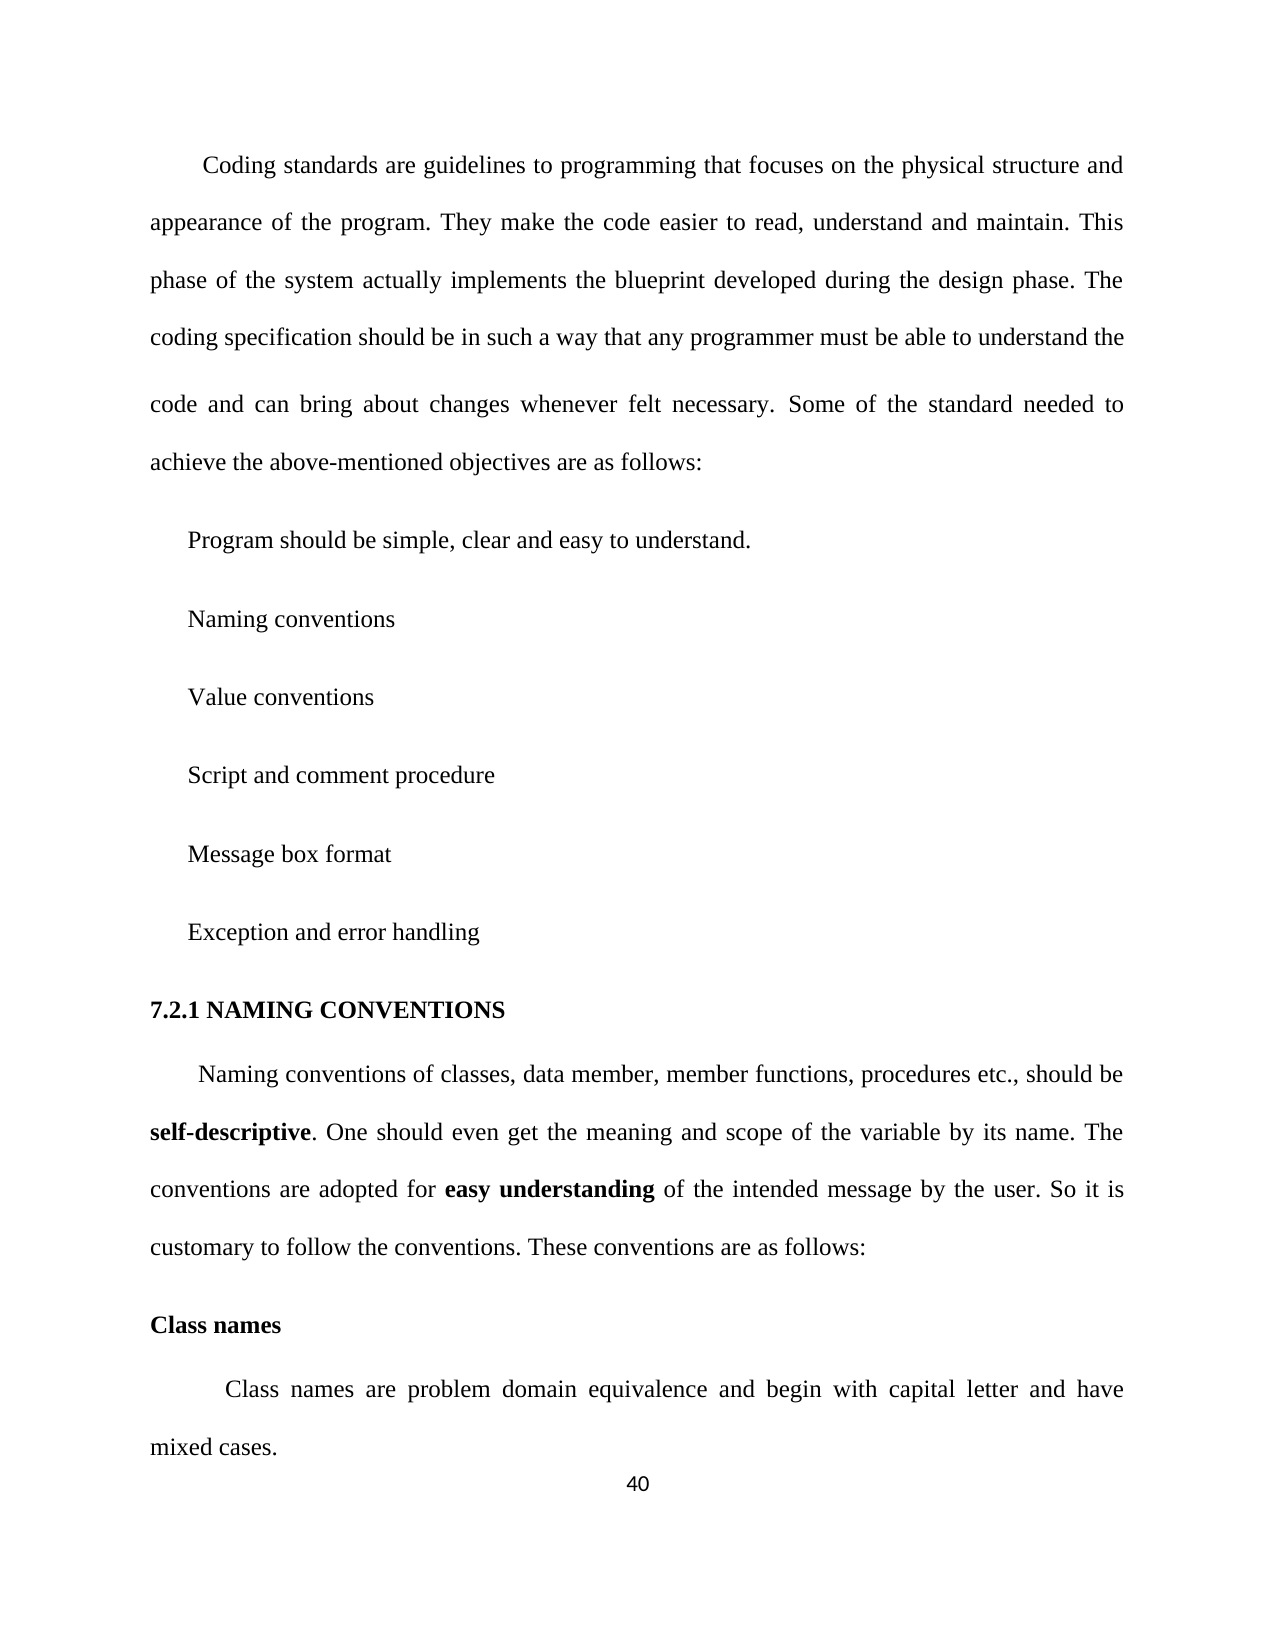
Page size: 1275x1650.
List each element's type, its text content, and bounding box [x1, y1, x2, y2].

text Message box format [187, 839, 1125, 867]
text Script and comment procedure [187, 760, 1125, 789]
text Class names [150, 1310, 1125, 1339]
text Value conventions [187, 682, 1125, 711]
text Naming conventions of classes, data member, member functions, procedures etc., should be self-descriptive. One should even get the meaning and scope of the variable by its name. The conventions are adopted for easy understanding of the intended message by the user. So it is customary to follow the conventions. These conventions are as follows: [150, 1059, 1125, 1261]
text Exception and error handling [187, 917, 1125, 946]
text 7.2.1 NAMING CONVENTIONS [150, 995, 1125, 1024]
text Coding standards are guidelines to programming that focuses on the physical structure and appearance of the program. They make the code easier to read, understand and maintain. This phase of the system actually implements the blueprint developed during the design phase. The coding specification should be in such a way that any programmer must be able to understand the code and can bring about changes whenever felt necessary. Some of the standard needed to achieve the above-mentioned objectives are as follows: [150, 150, 1125, 476]
text Naming conventions [187, 604, 1125, 632]
text Class names are problem domain equivalence and begin with capital letter and have mixed cases. [150, 1374, 1125, 1460]
text Program should be simple, clear and easy to understand. [187, 525, 1125, 554]
